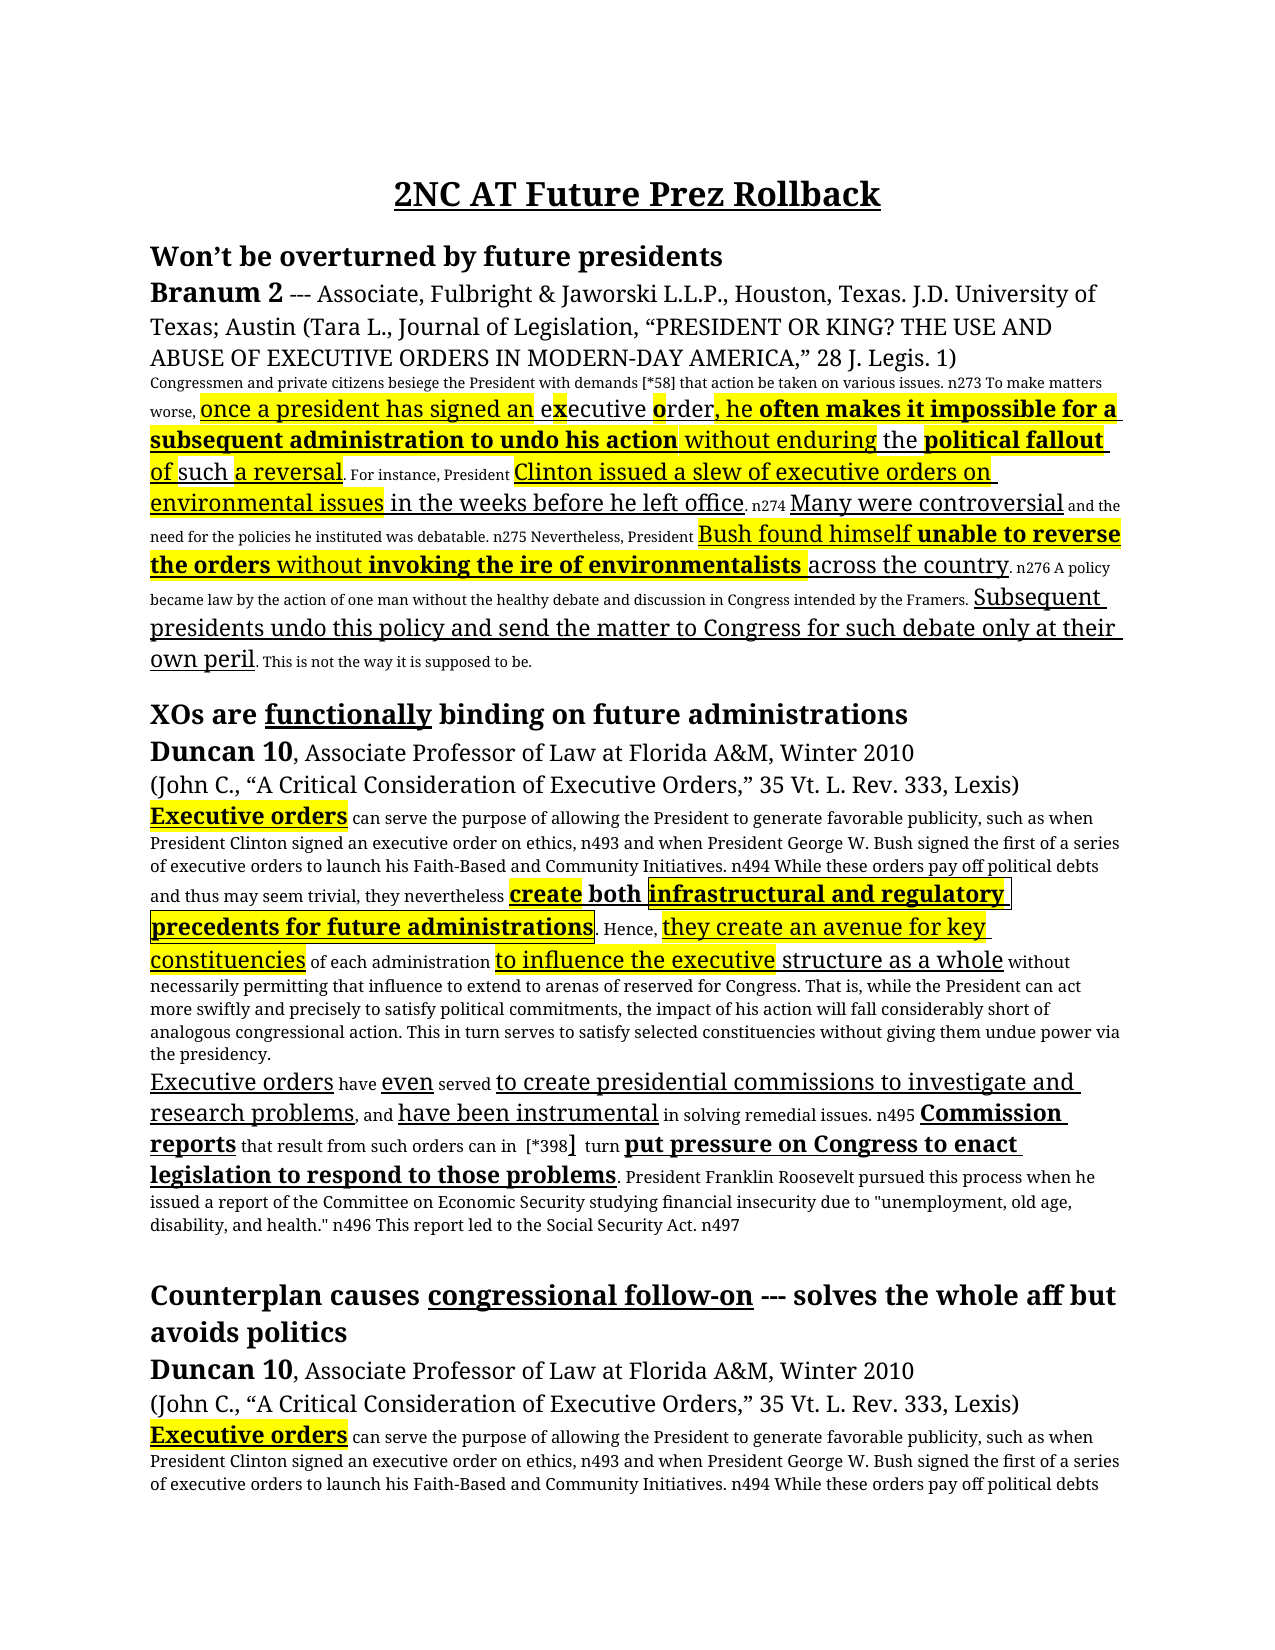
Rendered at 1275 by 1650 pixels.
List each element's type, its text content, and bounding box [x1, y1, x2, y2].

text (John C., “A Critical Consideration of Executive Orders,” 35 Vt. L. Rev. 333, Lexis) [150, 769, 1125, 800]
subtitle Counterplan causes congressional follow-on --- solves the whole aff but avoids politics [150, 1277, 1125, 1351]
text Branum 2 --- Associate, Fulbright & Jaworski L.L.P., Houston, Texas. J.D. University of Texas; Austin (Tara L., Journal of Legislation, “PRESIDENT OR KING? THE USE AND ABUSE OF EXECUTIVE ORDERS IN MODERN-DAY AMERICA,” 28 J. Legis. 1) [150, 274, 1125, 373]
text Duncan 10, Associate Professor of Law at Florida A&M, Winter 2010 [150, 1351, 1125, 1387]
subtitle Won’t be overturned by future presidents [150, 237, 1125, 274]
subtitle XOs are functionally binding on future administrations [150, 695, 1125, 732]
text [150, 1419, 1125, 1495]
text Duncan 10, Associate Professor of Law at Florida A&M, Winter 2010 [150, 732, 1125, 769]
subtitle 2NC AT Future Prez Rollback [150, 171, 1125, 216]
text Congressmen and private citizens besiege the President with demands [*58] that action be taken on various issues. n273 To make matters worse, once a president has signed an executive order, he often makes it impossible for a subsequent administration to undo his action without enduring the political fallout of such a reversal. For instance, President Clinton issued a slew of executive orders on environmental issues in the weeks before he left office. n274 Many were controversial and the need for the policies he instituted was debatable. n275 Nevertheless, President Bush found himself unable to reverse the orders without invoking the ire of environmentalists across the country. n276 A policy became law by the action of one man without the healthy debate and discussion in Congress intended by the Framers. Subsequent presidents undo this policy and send the matter to Congress for such debate only at their own peril. This is not the way it is supposed to be. [150, 373, 1125, 674]
text (John C., “A Critical Consideration of Executive Orders,” 35 Vt. L. Rev. 333, Lexis) [150, 1387, 1125, 1419]
